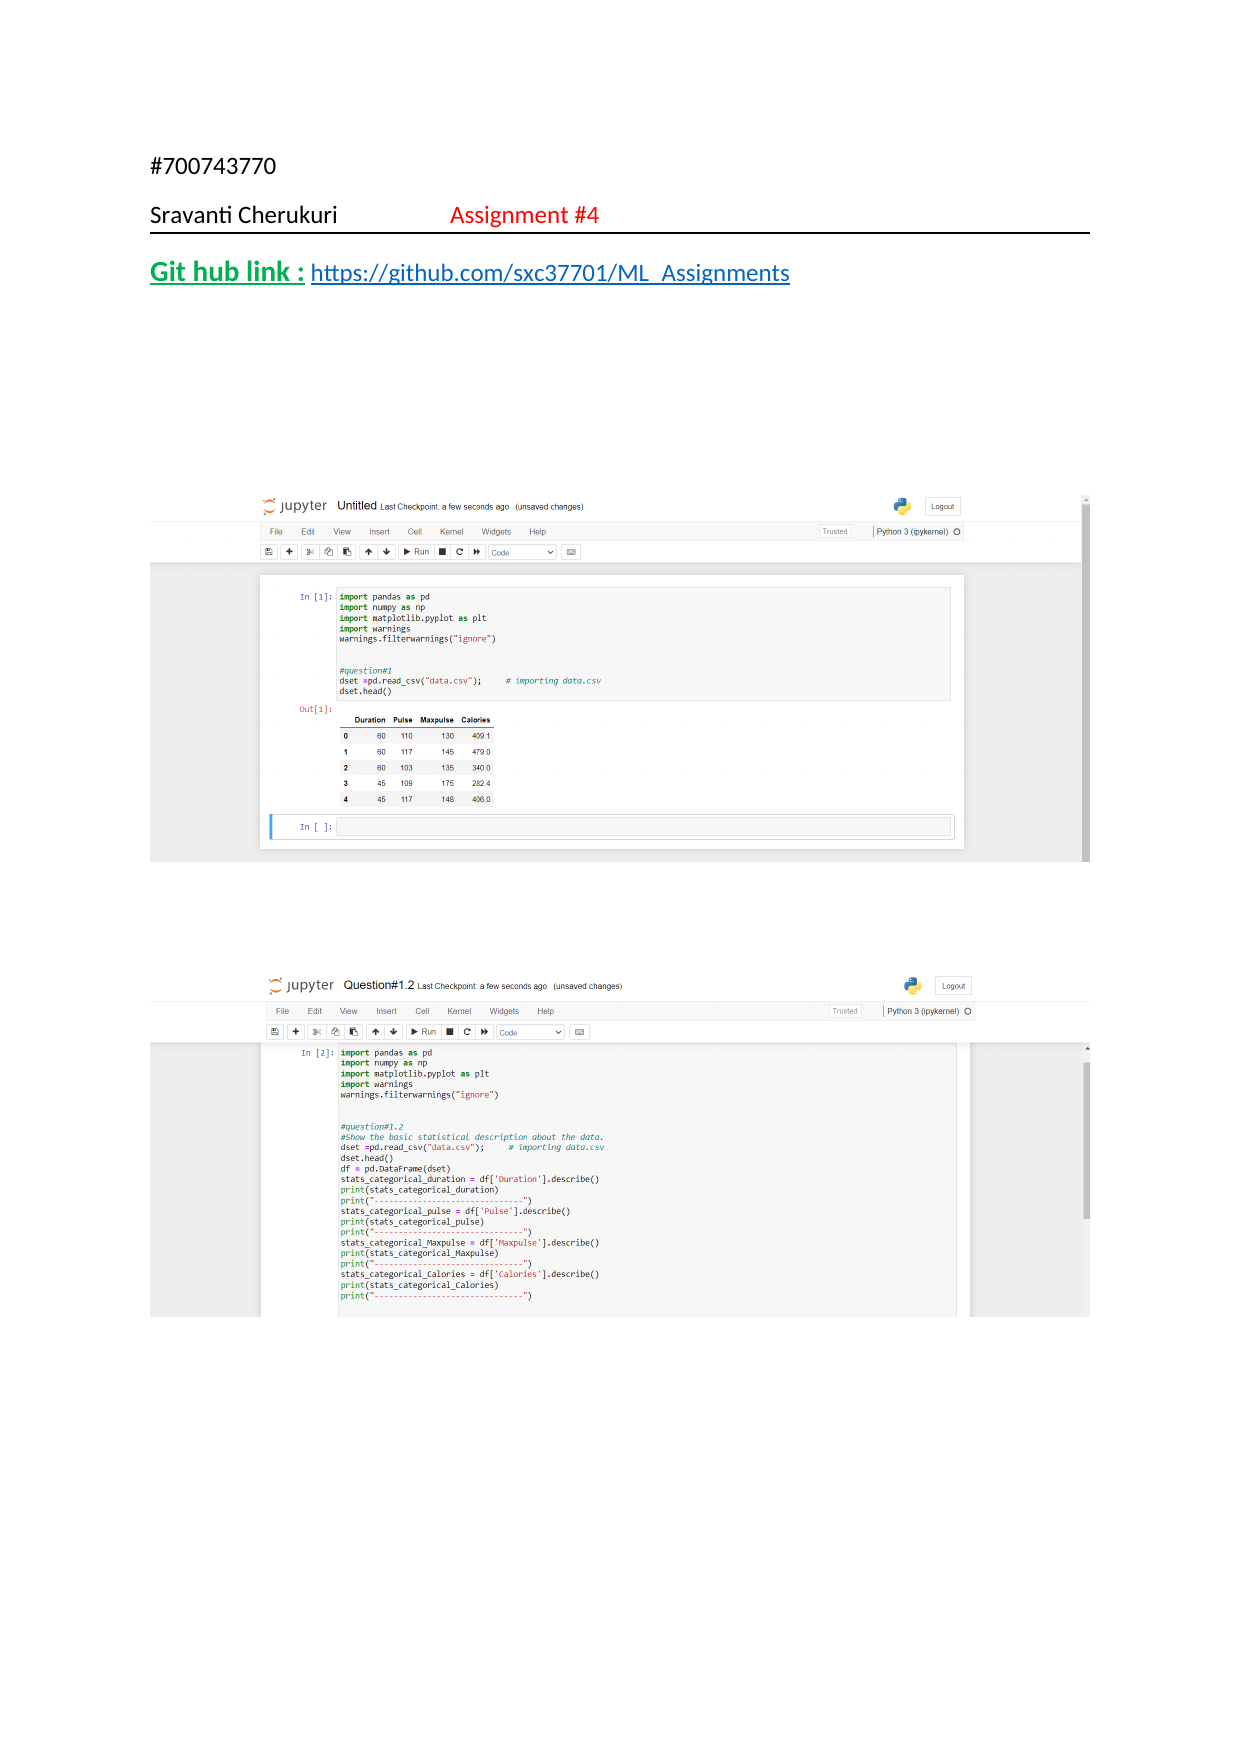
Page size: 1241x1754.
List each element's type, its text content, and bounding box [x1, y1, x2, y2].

text Git hub link : https://github.com/sxc37701/ML_Assignments [150, 253, 1090, 288]
picture [150, 495, 1091, 862]
text #700743770 [150, 150, 1090, 181]
text Sravanti Cherukuri Assignment #4 [150, 199, 1090, 232]
picture [150, 974, 1091, 1317]
